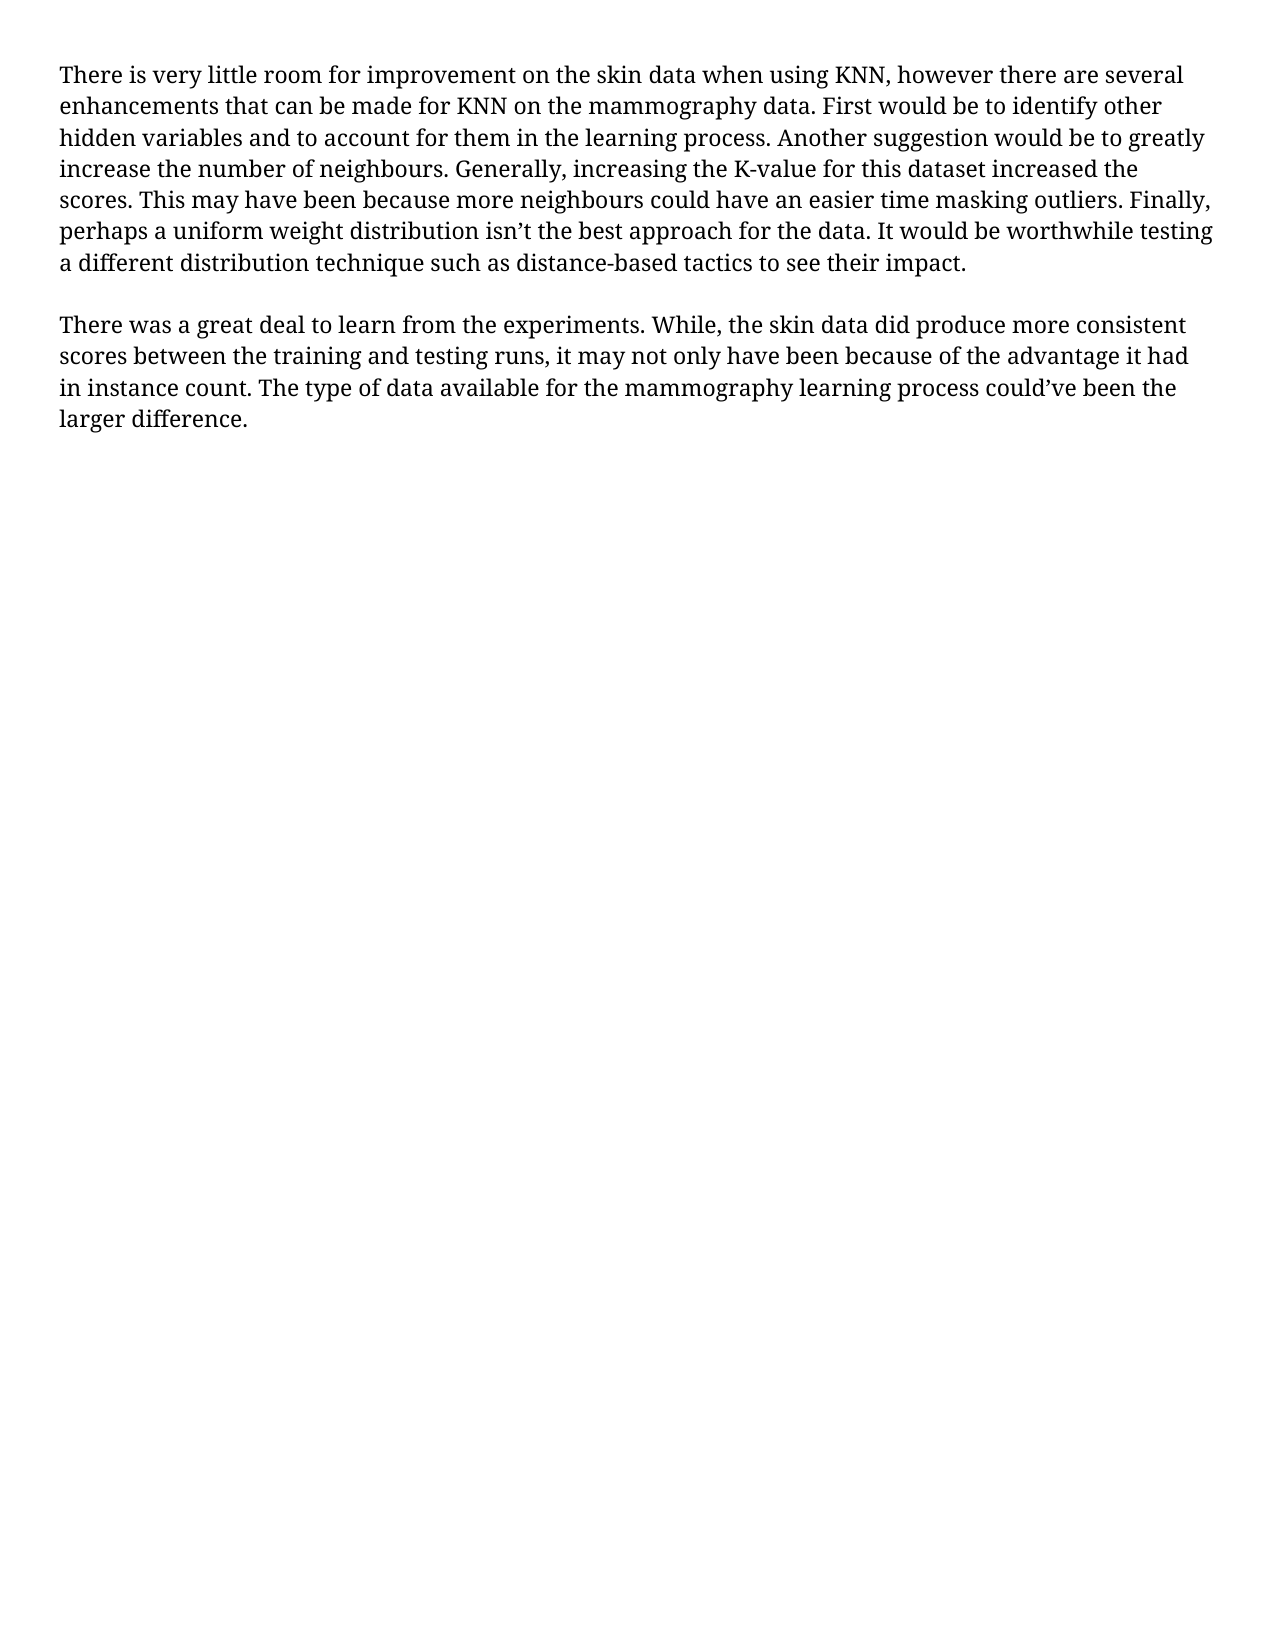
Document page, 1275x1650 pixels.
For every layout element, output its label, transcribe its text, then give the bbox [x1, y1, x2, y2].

text There was a great deal to learn from the experiments. While, the skin data did produce more consistent scores between the training and testing runs, it may not only have been because of the advantage it had in instance count. The type of data available for the mammography learning process could’ve been the larger difference. [59, 309, 1216, 434]
text There is very little room for improvement on the skin data when using KNN, however there are several enhancements that can be made for KNN on the mammography data. First would be to identify other hidden variables and to account for them in the learning process. Another suggestion would be to greatly increase the number of neighbours. Generally, increasing the K-value for this dataset increased the scores. This may have been because more neighbours could have an easier time masking outliers. Finally, perhaps a uniform weight distribution isn’t the best approach for the data. It would be worthwhile testing a different distribution technique such as distance-based tactics to see their impact. [59, 59, 1216, 278]
